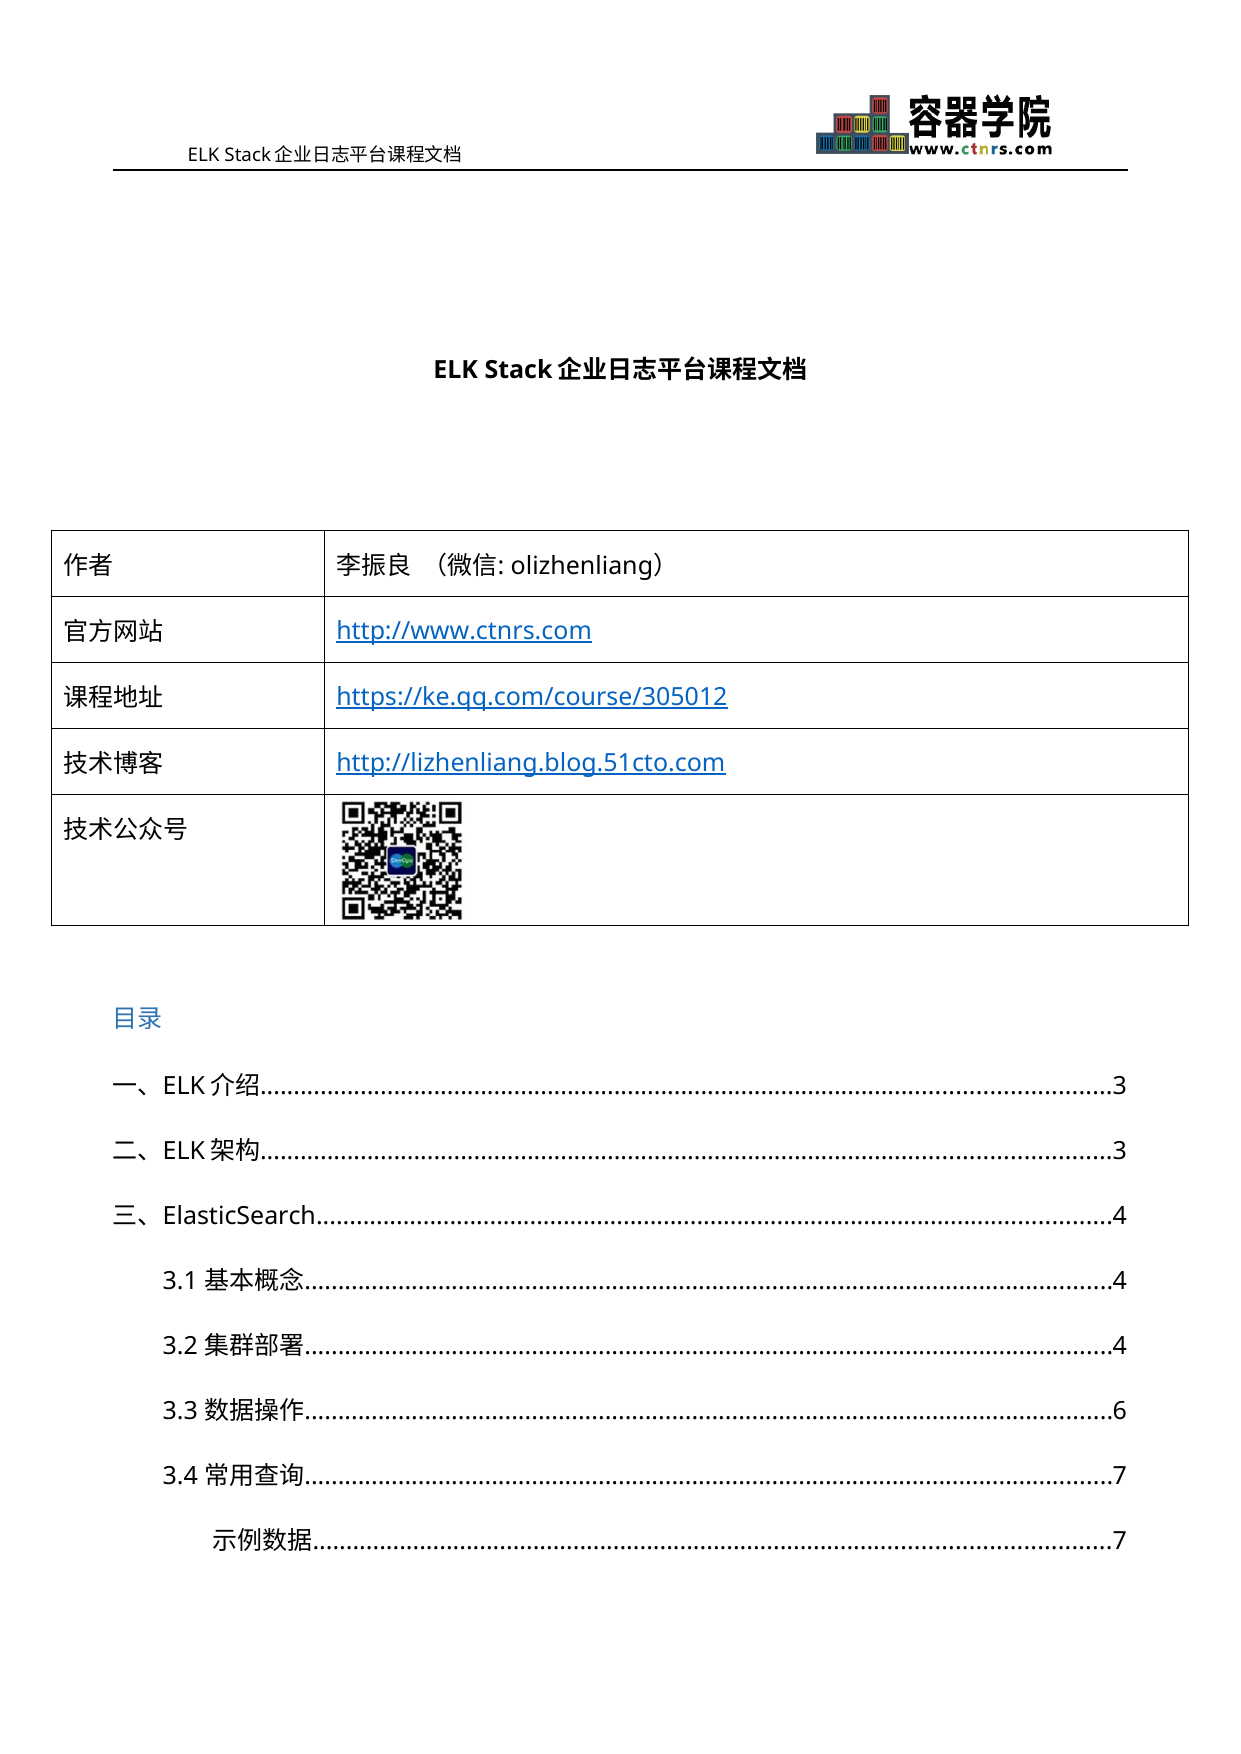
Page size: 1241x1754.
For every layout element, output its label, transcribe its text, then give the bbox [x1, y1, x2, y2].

table_cell [325, 795, 336, 925]
table_cell http://www.ctnrs.com [325, 597, 1188, 662]
table_cell 技术公众号 [52, 795, 324, 925]
table_cell http://lizhenliang.blog.51cto.com [325, 729, 1188, 794]
table_header 李振良 （微信: olizhenliang） [325, 531, 1188, 596]
table_cell 技术博客 [52, 729, 324, 794]
table_header 作者 [52, 531, 324, 596]
table_cell 课程地址 [52, 663, 324, 728]
table_cell [466, 795, 1188, 925]
table_cell https://ke.qq.com/course/305012 [325, 663, 1188, 728]
text ELK Stack企业日志平台课程文档 [112, 335, 1128, 400]
table_cell 官方网站 [52, 597, 324, 662]
picture [810, 88, 1053, 162]
picture [336, 795, 466, 925]
